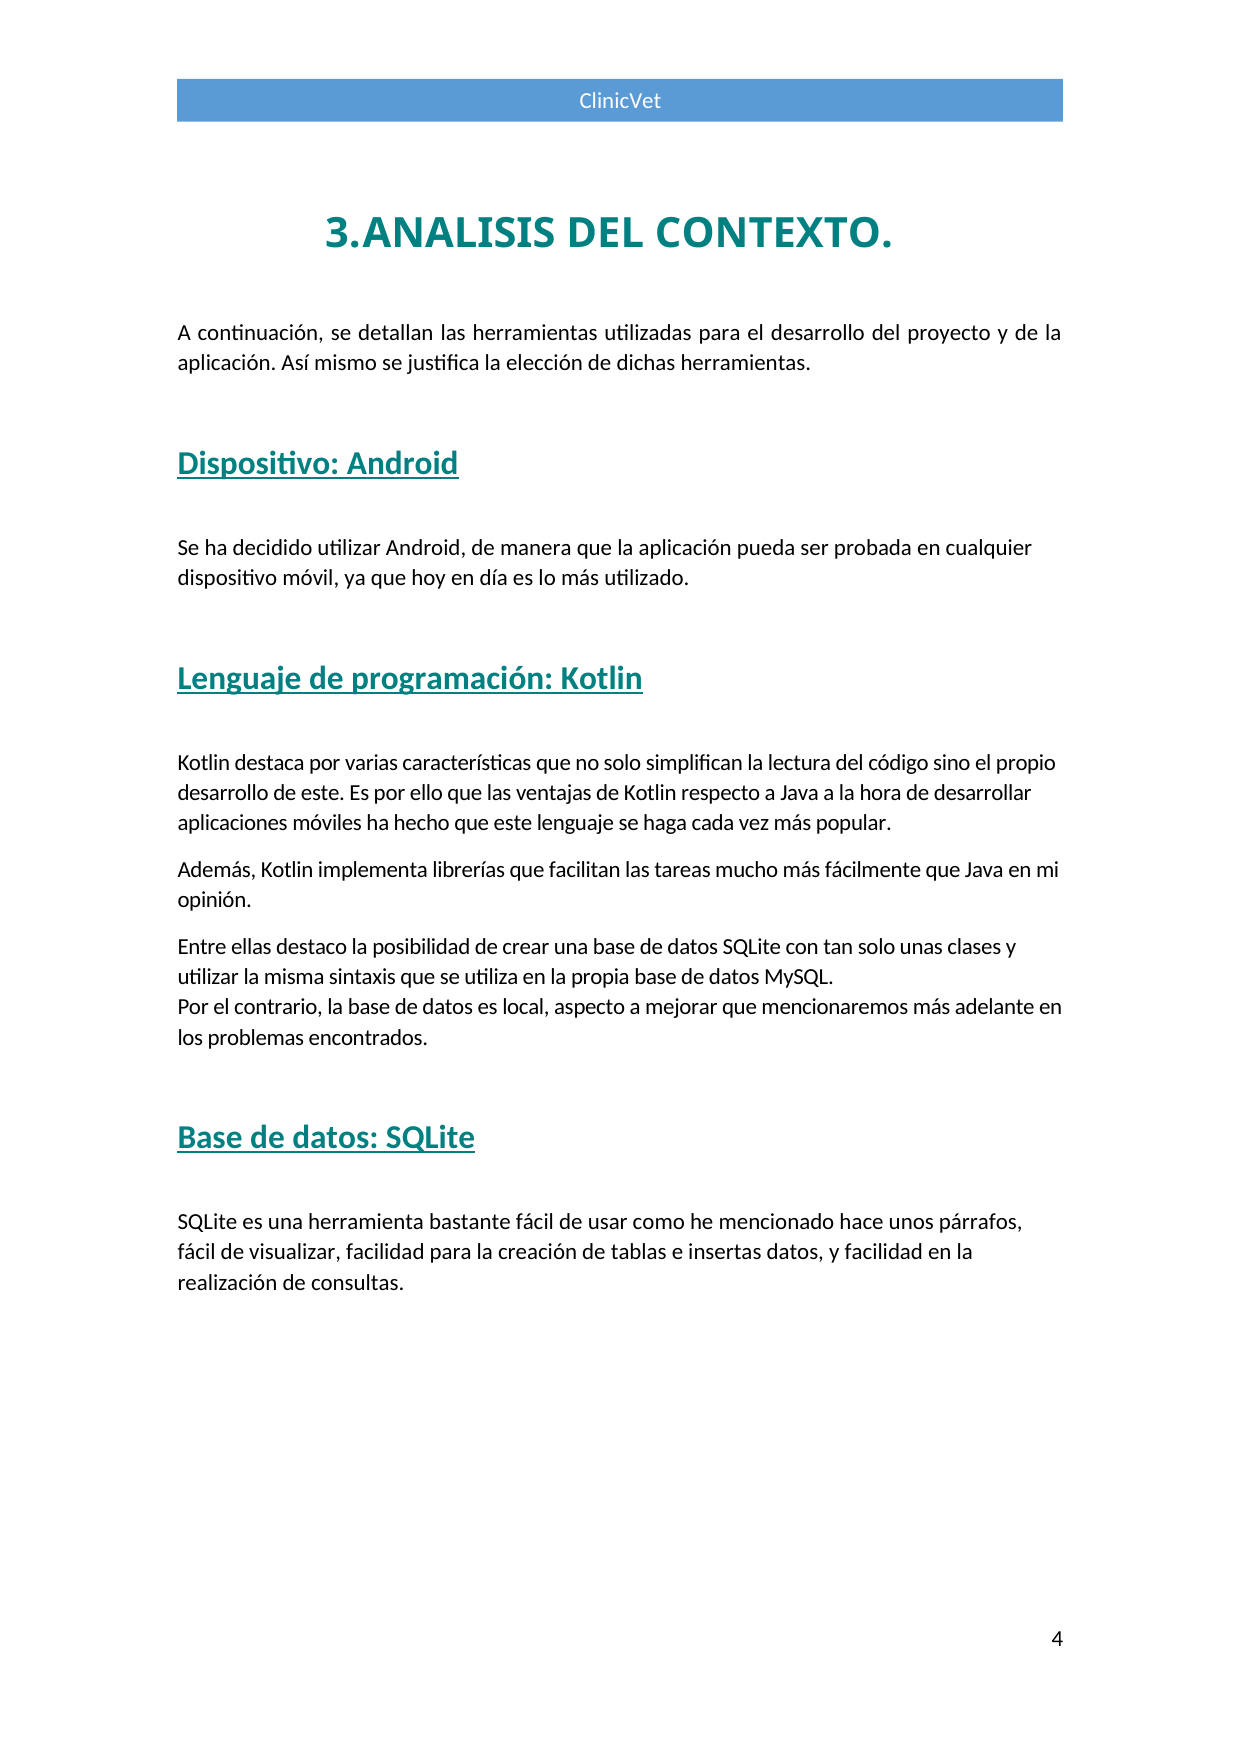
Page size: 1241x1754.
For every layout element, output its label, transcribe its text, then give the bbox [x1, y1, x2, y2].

text Kotlin destaca por varias características que no solo simplifican la lectura del código sino el propio desarrollo de este. Es por ello que las ventajas de Kotlin respecto a Java a la hora de desarrollar aplicaciones móviles ha hecho que este lenguaje se haga cada vez más popular. [177, 748, 1063, 836]
text Se ha decidido utilizar Android, de manera que la aplicación pueda ser probada en cualquier dispositivo móvil, ya que hoy en día es lo más utilizado. [177, 533, 1063, 591]
subtitle Lenguaje de programación: Kotlin [177, 657, 1063, 698]
subtitle Dispositivo: Android [177, 442, 1063, 483]
text Además, Kotlin implementa librerías que facilitan las tareas mucho más fácilmente que Java en mi opinión. [177, 855, 1063, 913]
text SQLite es una herramienta bastante fácil de usar como he mencionado hace unos párrafos, fácil de visualizar, facilidad para la creación de tablas e insertas datos, y facilidad en la realización de consultas. [177, 1207, 1063, 1296]
subtitle ANALISIS DEL CONTEXTO. [325, 203, 1063, 259]
text A continuación, se detallan las herramientas utilizadas para el desarrollo del proyecto y de la aplicación. Así mismo se justifica la elección de dichas herramientas. [177, 288, 1063, 376]
subtitle Base de datos: SQLite [177, 1116, 1063, 1157]
text Entre ellas destaco la posibilidad de crear una base de datos SQLite con tan solo unas clases y utilizar la misma sintaxis que se utiliza en la propia base de datos MySQL. Por el contrario, la base de datos es local, aspecto a mejorar que mencionaremos más adelante en los problemas encontrados. [177, 932, 1063, 1051]
